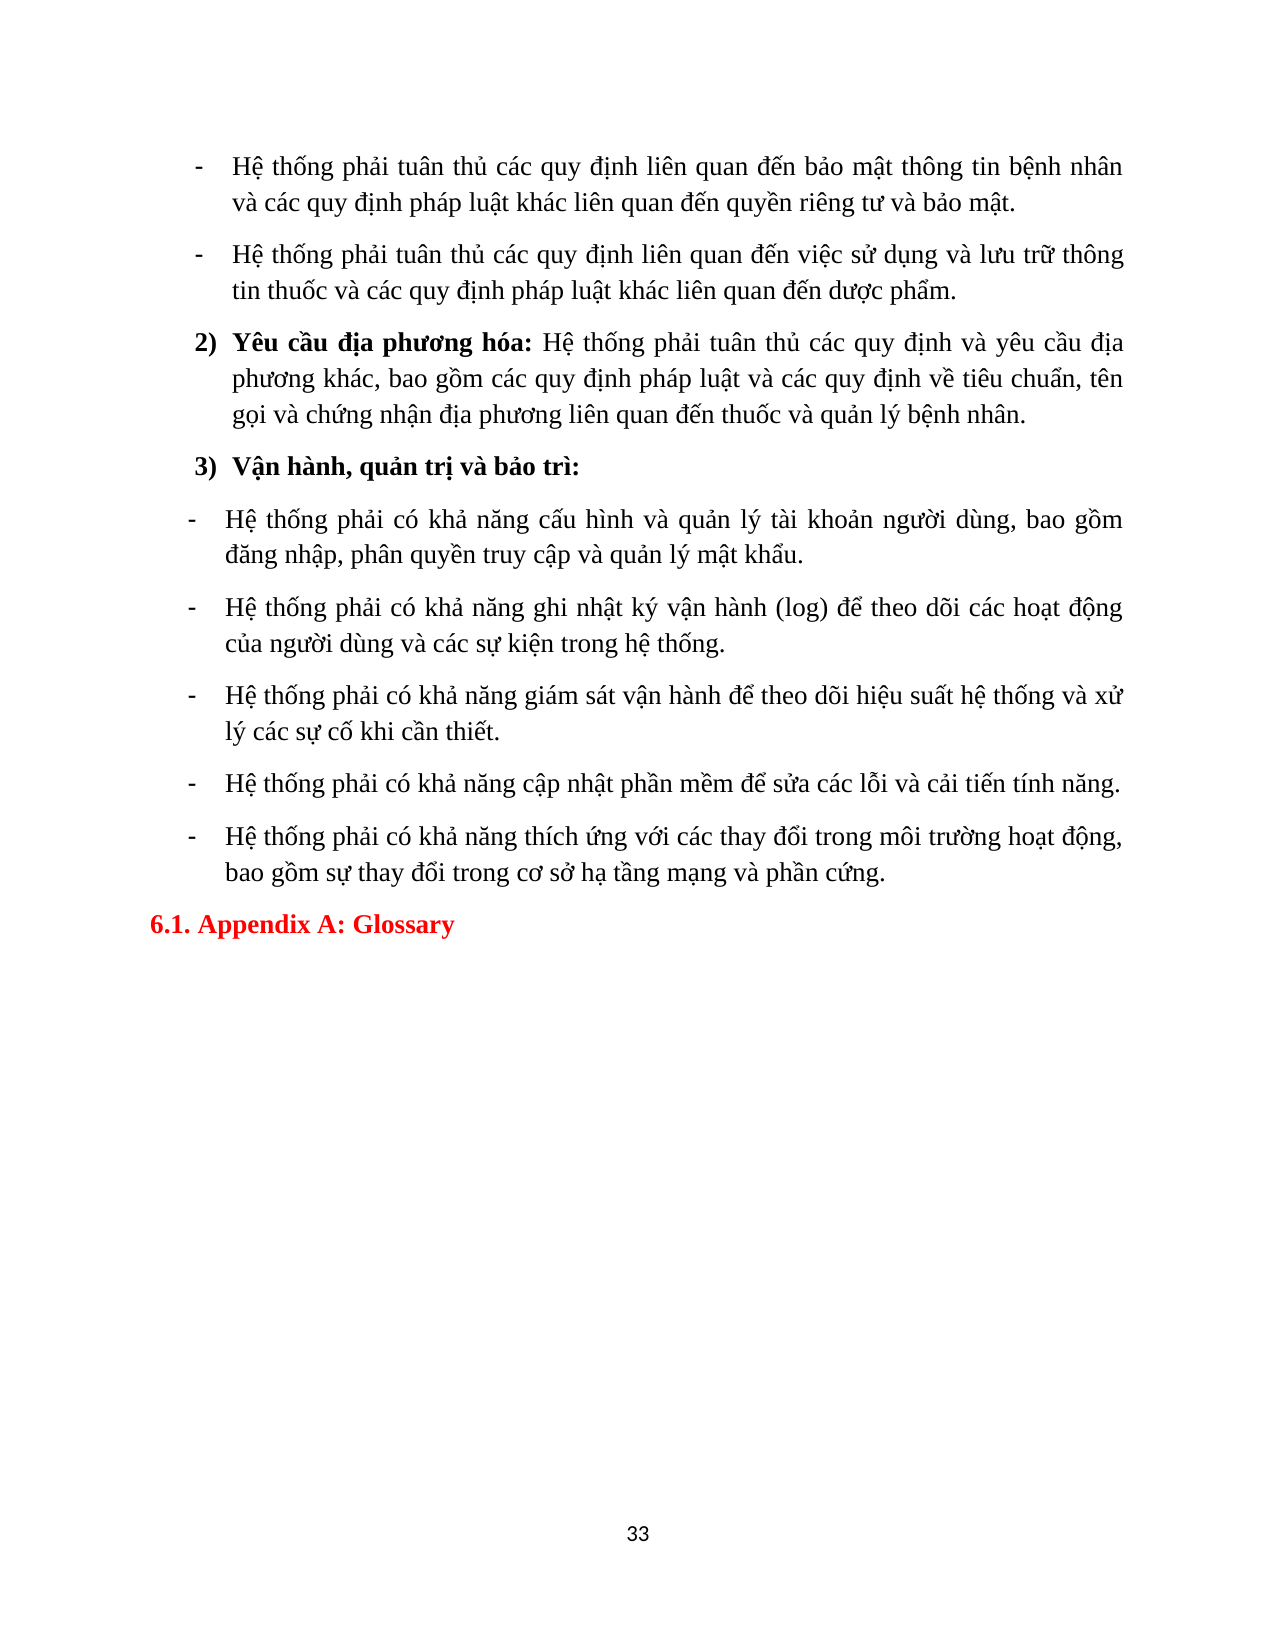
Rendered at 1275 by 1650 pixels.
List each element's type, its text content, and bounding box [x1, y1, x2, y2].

list Hệ thống phải tuân thủ các quy định liên quan đến việc sử dụng và lưu trữ thông tin thuốc và các quy định pháp luật khác liên quan đến dược phẩm. [194, 238, 1125, 305]
list Vận hành, quản trị và bảo trì: [194, 450, 1125, 481]
list Yêu cầu địa phương hóa: Hệ thống phải tuân thủ các quy định và yêu cầu địa phương khác, bao gồm các quy định pháp luật và các quy định về tiêu chuẩn, tên gọi và chứng nhận địa phương liên quan đến thuốc và quản lý bệnh nhân. [194, 326, 1125, 429]
list Hệ thống phải có khả năng cập nhật phần mềm để sửa các lỗi và cải tiến tính năng. [187, 767, 1125, 799]
list Hệ thống phải tuân thủ các quy định liên quan đến bảo mật thông tin bệnh nhân và các quy định pháp luật khác liên quan đến quyền riêng tư và bảo mật. [194, 150, 1125, 217]
text 6.1. Appendix A: Glossary [150, 908, 1125, 939]
list Hệ thống phải có khả năng giám sát vận hành để theo dõi hiệu suất hệ thống và xử lý các sự cố khi cần thiết. [187, 679, 1125, 746]
list Hệ thống phải có khả năng ghi nhật ký vận hành (log) để theo dõi các hoạt động của người dùng và các sự kiện trong hệ thống. [187, 591, 1125, 658]
list Hệ thống phải có khả năng thích ứng với các thay đổi trong môi trường hoạt động, bao gồm sự thay đổi trong cơ sở hạ tầng mạng và phần cứng. [187, 820, 1125, 887]
list Hệ thống phải có khả năng cấu hình và quản lý tài khoản người dùng, bao gồm đăng nhập, phân quyền truy cập và quản lý mật khẩu. [187, 503, 1125, 570]
